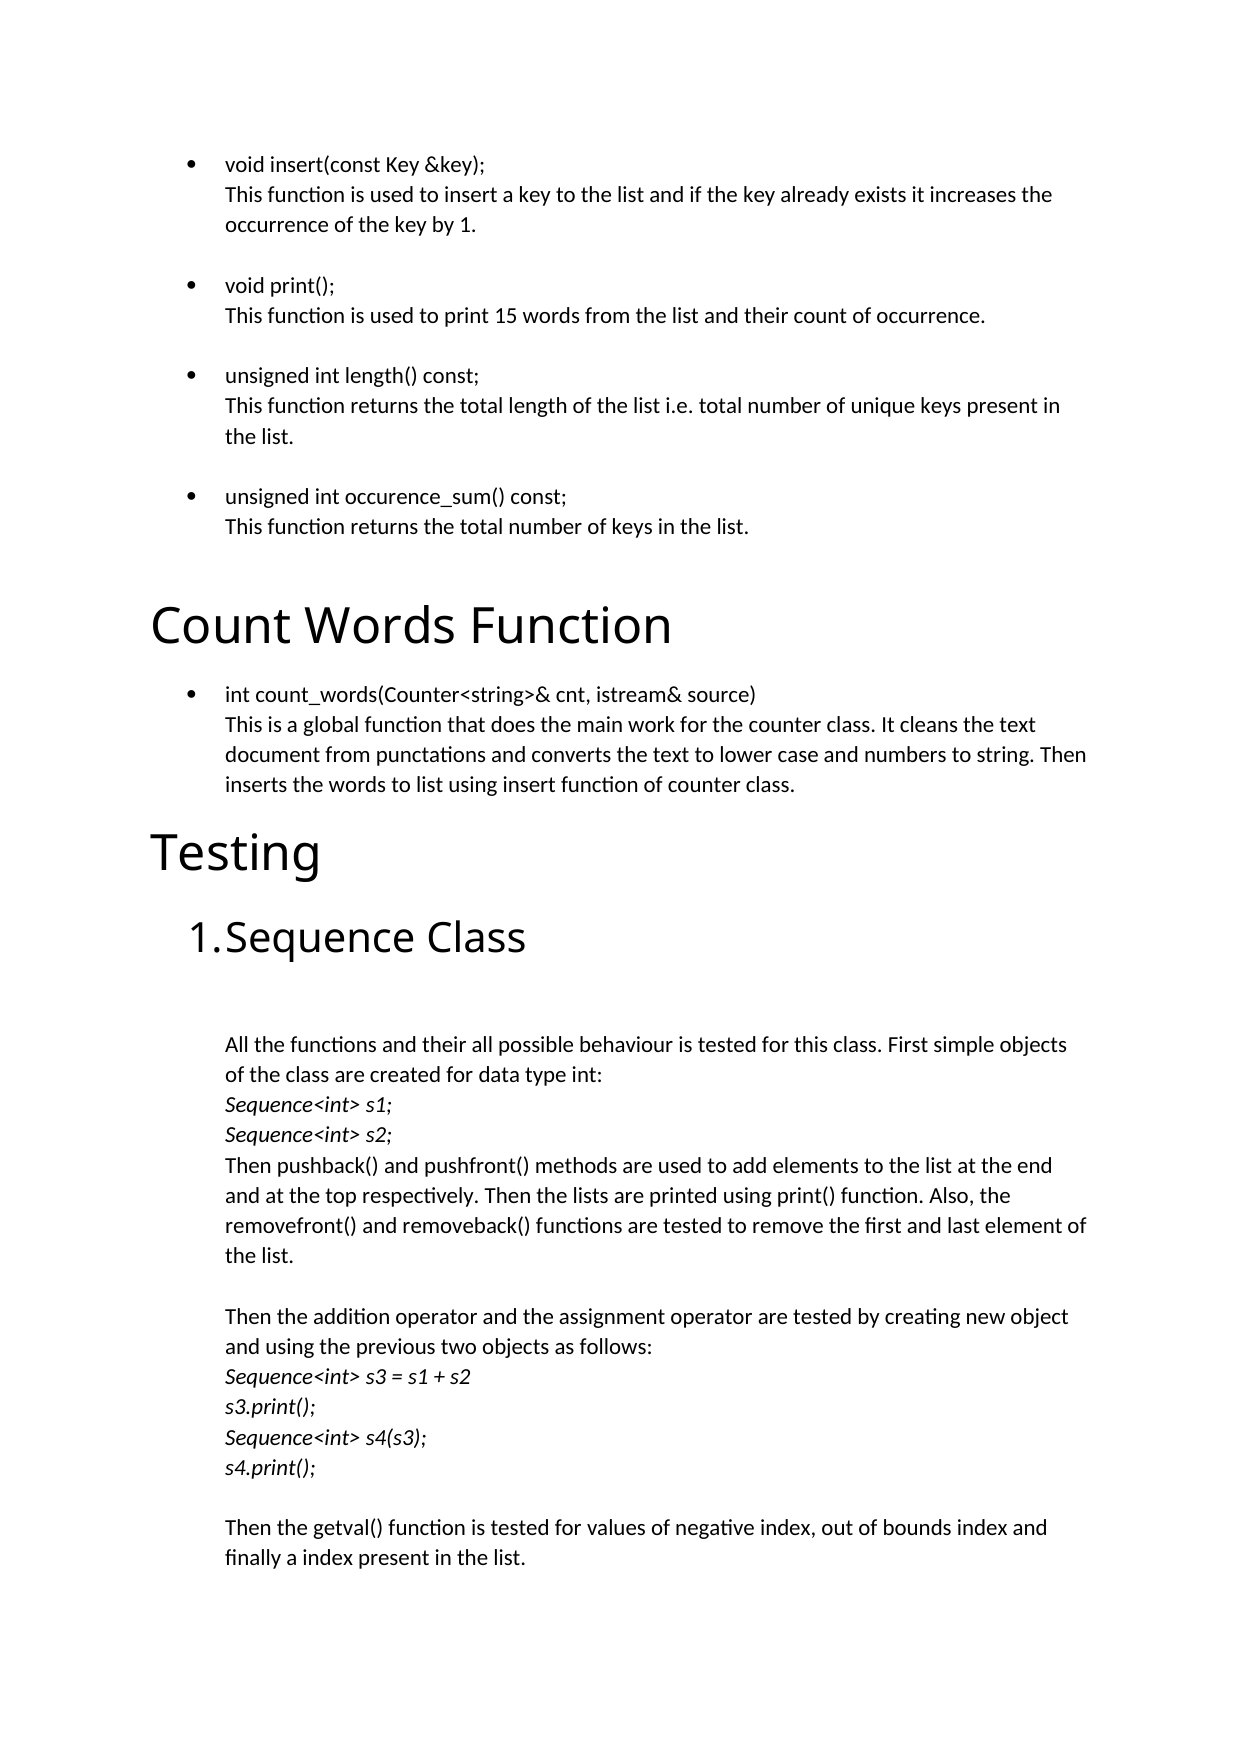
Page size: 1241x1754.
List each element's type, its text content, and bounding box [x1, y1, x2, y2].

list Sequence<int> s1; [225, 1090, 1090, 1118]
list unsigned int occurence_sum() const; [187, 482, 1090, 510]
list unsigned int length() const; [187, 361, 1090, 389]
list All the functions and their all possible behaviour is tested for this class. First simple objects of the class are created for data type int: [225, 1030, 1090, 1088]
list This function returns the total number of keys in the list. [225, 512, 1090, 541]
list Sequence<int> s3 = s1 + s2 [225, 1362, 1090, 1390]
list Sequence Class [187, 907, 1090, 964]
list This function is used to print 15 words from the list and their count of occurrence. [225, 301, 1090, 329]
list Sequence<int> s2; [225, 1121, 1090, 1149]
list void print(); [187, 271, 1090, 299]
list s4.print(); [225, 1453, 1090, 1481]
list int count_words(Counter<string>& cnt, istream& source) [187, 680, 1090, 708]
list This function is used to insert a key to the list and if the key already exists it increases the occurrence of the key by 1. [225, 180, 1090, 238]
text Count Words Function [150, 589, 1090, 658]
list Then the getval() function is tested for values of negative index, out of bounds index and finally a index present in the list. [225, 1513, 1090, 1572]
text Testing [150, 817, 1090, 885]
list Then pushback() and pushfront() methods are used to add elements to the list at the end and at the top respectively. Then the lists are printed using print() function. Also, the removefront() and removeback() functions are tested to remove the first and last element of the list. [225, 1151, 1090, 1269]
list void insert(const Key &key); [187, 150, 1090, 178]
list This is a global function that does the main work for the counter class. It cleans the text document from punctations and converts the text to lower case and numbers to string. Then inserts the words to list using insert function of counter class. [225, 710, 1090, 798]
list s3.print(); [225, 1392, 1090, 1421]
list Sequence<int> s4(s3); [225, 1423, 1090, 1451]
list This function returns the total length of the list i.e. total number of unique keys present in the list. [225, 392, 1090, 450]
list Then the addition operator and the assignment operator are tested by creating new object and using the previous two objects as follows: [225, 1302, 1090, 1360]
